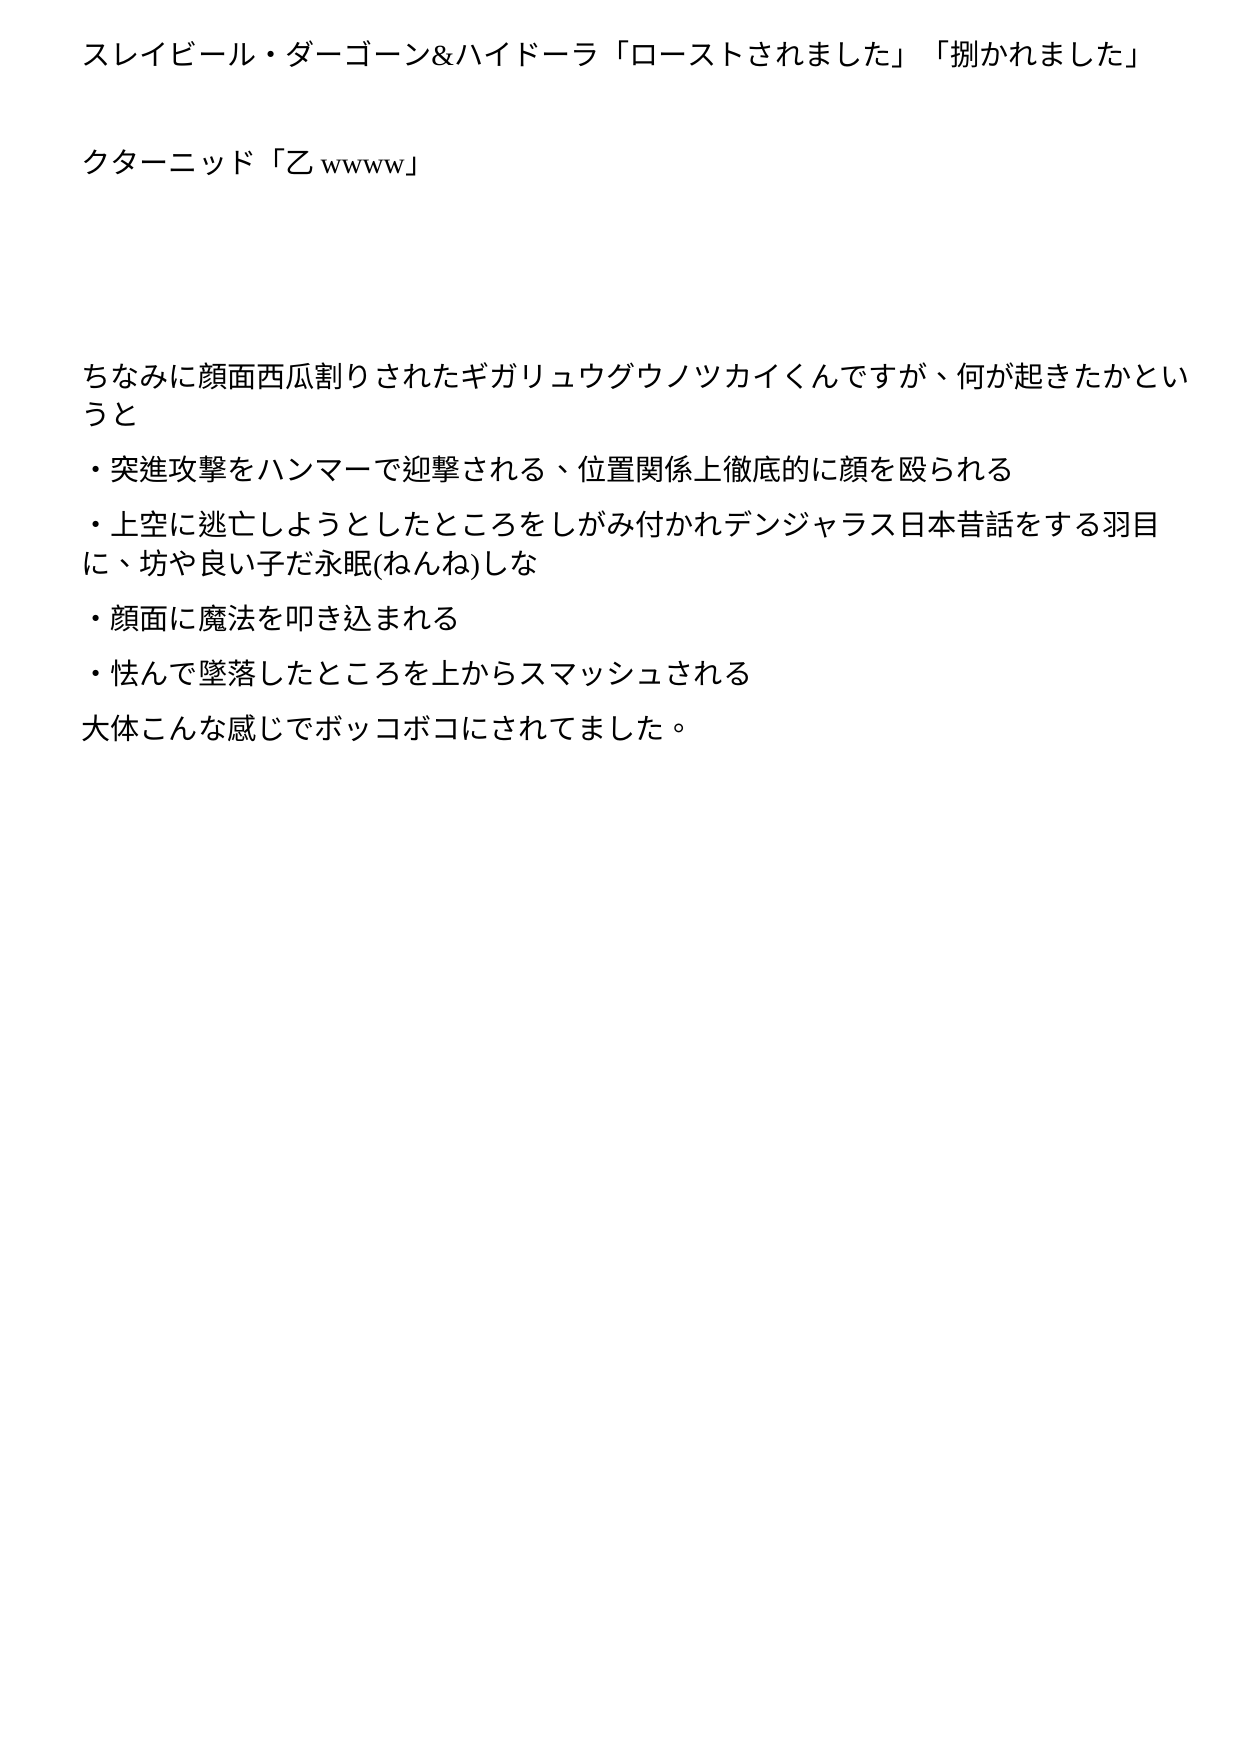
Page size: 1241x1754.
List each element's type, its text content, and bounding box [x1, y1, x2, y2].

text ・突進攻撃をハンマーで迎撃される、位置関係上徹底的に顔を殴られる [81, 452, 1215, 488]
text ・上空に逃亡しようとしたところをしがみ付かれデンジャラス日本昔話をする羽目に、坊や良い子だ永眠(ねんね)しな [81, 507, 1215, 581]
text ・顔面に魔法を叩き込まれる [81, 601, 1215, 636]
text ちなみに顔面西瓜割りされたギガリュウグウノツカイくんですが、何が起きたかというと [81, 359, 1215, 433]
text ・怯んで墜落したところを上からスマッシュされる [81, 656, 1215, 692]
text スレイビール・ダーゴーン&ハイドーラ「ローストされました」「捌かれました」 [81, 37, 1215, 73]
text 大体こんな感じでボッコボコにされてました。 [81, 711, 1215, 747]
text クターニッド「乙wwww」 [81, 145, 1215, 181]
